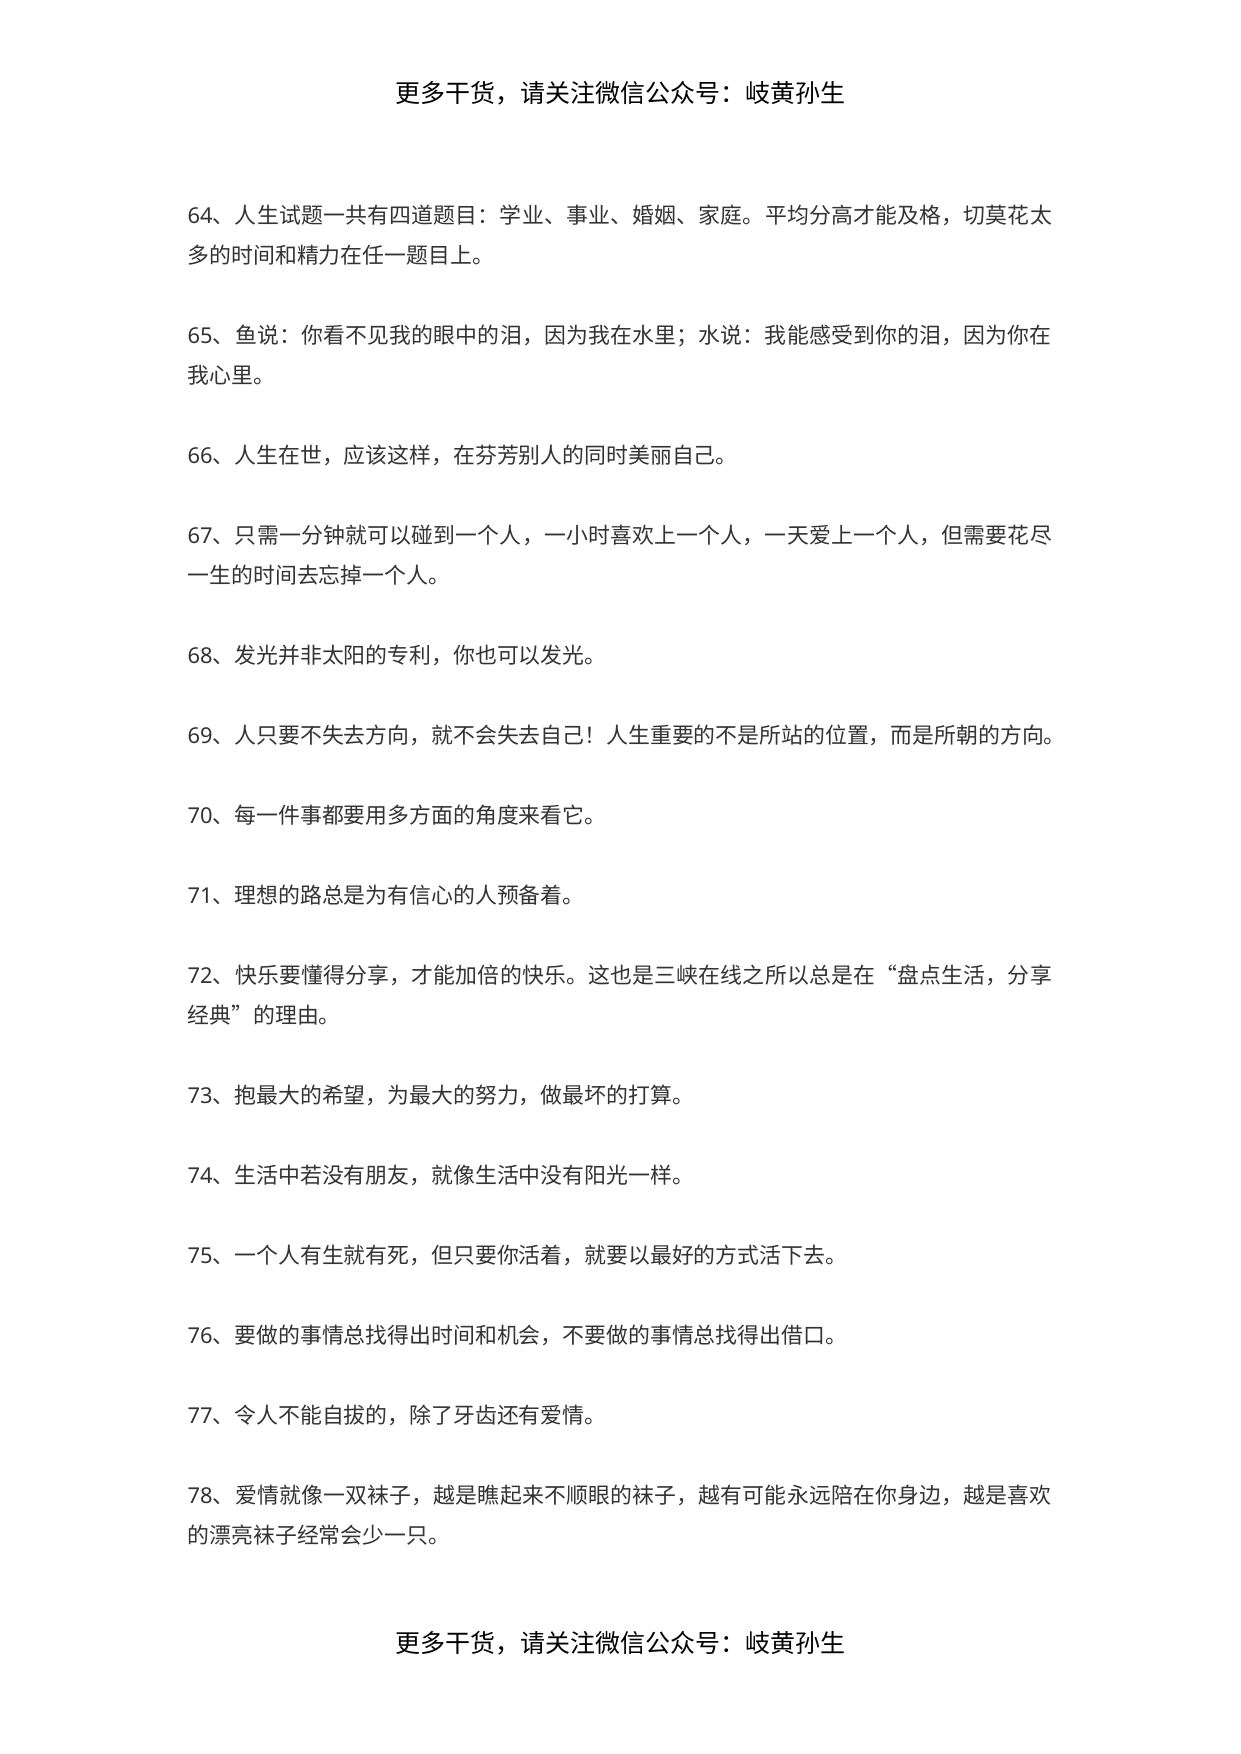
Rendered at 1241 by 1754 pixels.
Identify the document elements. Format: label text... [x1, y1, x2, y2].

text 73、抱最大的希望，为最大的努力，做最坏的打算。 [187, 1030, 1053, 1110]
text 74、生活中若没有朋友，就像生活中没有阳光一样。 [187, 1110, 1053, 1190]
text 71、理想的路总是为有信心的人预备着。 [187, 830, 1053, 910]
text 66、人生在世，应该这样，在芬芳别人的同时美丽自己。 [187, 390, 1053, 470]
text 78、爱情就像一双袜子，越是瞧起来不顺眼的袜子，越有可能永远陪在你身边，越是喜欢的漂亮袜子经常会少一只。 [187, 1430, 1053, 1550]
text 75、一个人有生就有死，但只要你活着，就要以最好的方式活下去。 [187, 1190, 1053, 1270]
text 68、发光并非太阳的专利，你也可以发光。 [187, 590, 1053, 670]
text 76、要做的事情总找得出时间和机会，不要做的事情总找得出借口。 [187, 1270, 1053, 1350]
text 69、人只要不失去方向，就不会失去自己！人生重要的不是所站的位置，而是所朝的方向。 [187, 670, 1053, 750]
text 64、人生试题一共有四道题目：学业、事业、婚姻、家庭。平均分高才能及格，切莫花太多的时间和精力在任一题目上。 [187, 150, 1053, 270]
text 65、鱼说：你看不见我的眼中的泪，因为我在水里；水说：我能感受到你的泪，因为你在我心里。 [187, 270, 1053, 390]
text 70、每一件事都要用多方面的角度来看它。 [187, 750, 1053, 830]
text 77、令人不能自拔的，除了牙齿还有爱情。 [187, 1350, 1053, 1430]
text 67、只需一分钟就可以碰到一个人，一小时喜欢上一个人，一天爱上一个人，但需要花尽一生的时间去忘掉一个人。 [187, 470, 1053, 590]
text 72、快乐要懂得分享，才能加倍的快乐。这也是三峡在线之所以总是在“盘点生活，分享经典”的理由。 [187, 910, 1053, 1030]
